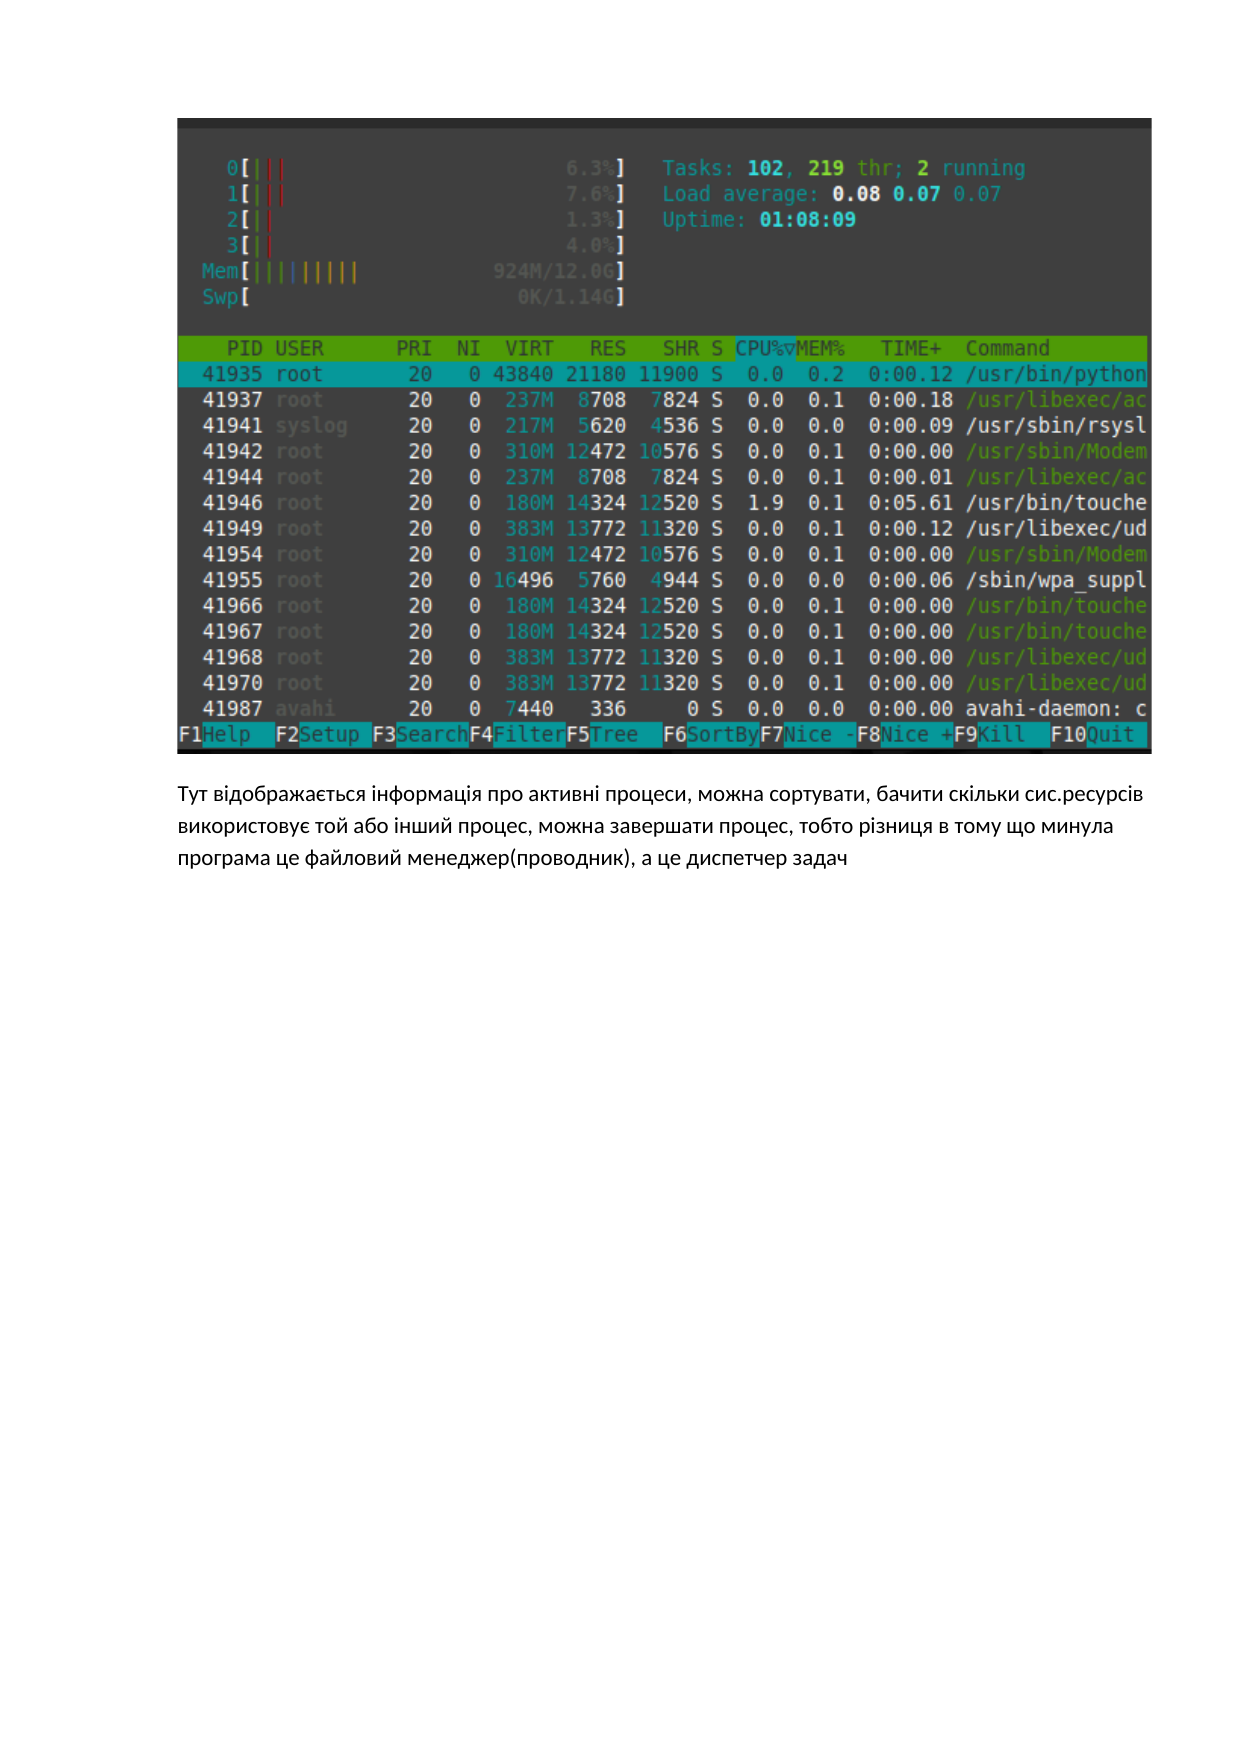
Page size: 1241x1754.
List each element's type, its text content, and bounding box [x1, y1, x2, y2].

text Тут відображається інформація про активні процеси, можна сортувати, бачити скільки сис.ресурсів використовує той або інший процес, можна завершати процес, тобто різниця в тому що минула програма це файловий менеджер(проводник), а це диспетчер задач [177, 779, 1152, 871]
picture [177, 118, 1152, 754]
